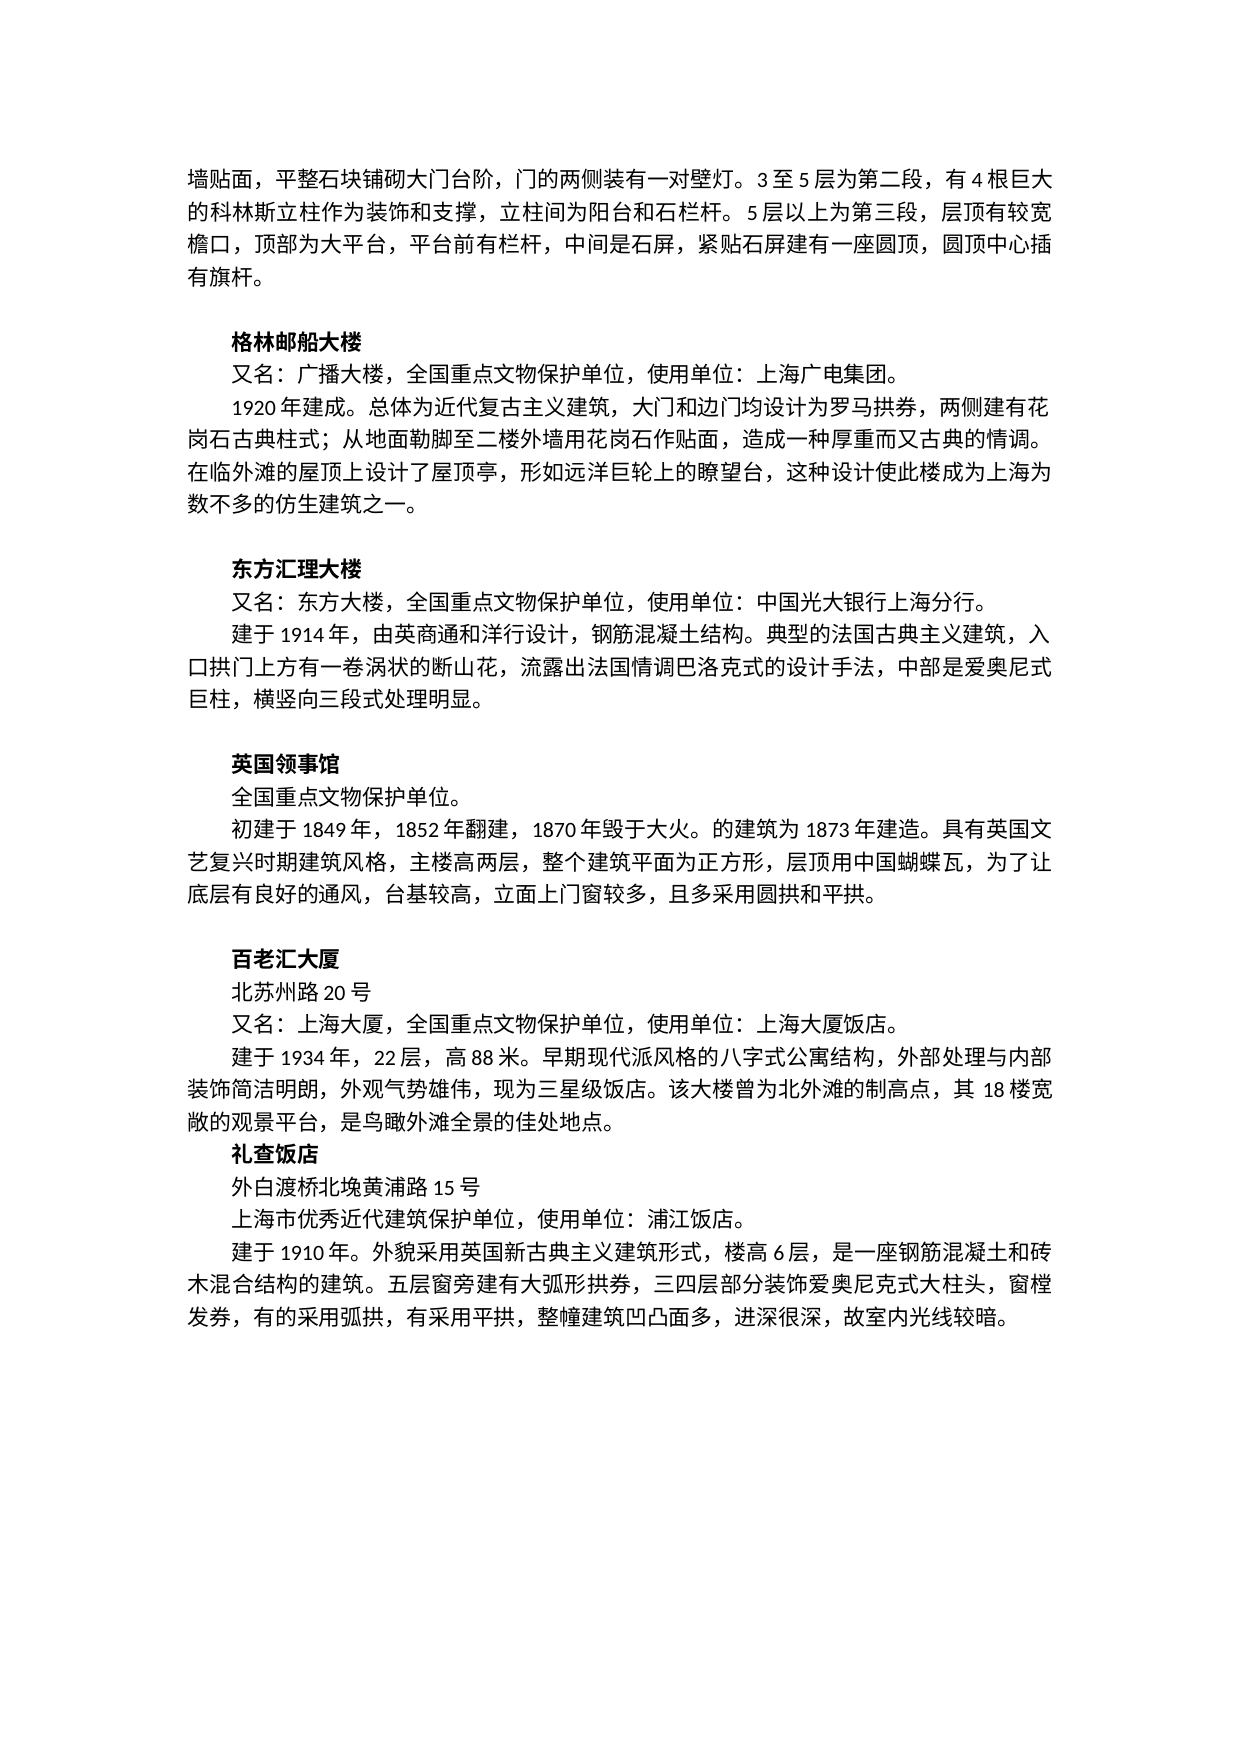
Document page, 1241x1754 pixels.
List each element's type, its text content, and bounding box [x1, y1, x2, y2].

text 又名：广播大楼，全国重点文物保护单位，使用单位：上海广电集团。 [187, 357, 1053, 389]
text 英国领事馆 [187, 747, 1053, 779]
text 北苏州路20号 [187, 974, 1053, 1007]
text 外白渡桥北堍黄浦路15号 [187, 1169, 1053, 1202]
text 建于1910年。外貌采用英国新古典主义建筑形式，楼高6层，是一座钢筋混凝土和砖木混合结构的建筑。五层窗旁建有大弧形拱券，三四层部分装饰爱奥尼克式大柱头，窗樘发券，有的采用弧拱，有采用平拱，整幢建筑凹凸面多，进深很深，故室内光线较暗。 [187, 1234, 1053, 1332]
text 全国重点文物保护单位。 [187, 779, 1053, 812]
text 又名：上海大厦，全国重点文物保护单位，使用单位：上海大厦饭店。 [187, 1007, 1053, 1039]
text 礼查饭店 [187, 1137, 1053, 1169]
text 上海市优秀近代建筑保护单位，使用单位：浦江饭店。 [187, 1202, 1053, 1234]
text 东方汇理大楼 [187, 552, 1053, 584]
text 格林邮船大楼 [187, 324, 1053, 357]
text 又名：东方大楼，全国重点文物保护单位，使用单位：中国光大银行上海分行。 [187, 584, 1053, 617]
text 1920年建成。总体为近代复古主义建筑，大门和边门均设计为罗马拱券，两侧建有花岗石古典柱式；从地面勒脚至二楼外墙用花岗石作贴面，造成一种厚重而又古典的情调。在临外滩的屋顶上设计了屋顶亭，形如远洋巨轮上的瞭望台，这种设计使此楼成为上海为数不多的仿生建筑之一。 [187, 389, 1053, 519]
text 建于1914年，由英商通和洋行设计，钢筋混凝土结构。典型的法国古典主义建筑，入口拱门上方有一卷涡状的断山花，流露出法国情调巴洛克式的设计手法，中部是爱奥尼式巨柱，横竖向三段式处理明显。 [187, 617, 1053, 714]
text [187, 162, 1053, 292]
text 百老汇大厦 [187, 942, 1053, 974]
text 初建于1849年，1852年翻建，1870年毁于大火。的建筑为1873年建造。具有英国文艺复兴时期建筑风格，主楼高两层，整个建筑平面为正方形，层顶用中国蝴蝶瓦，为了让底层有良好的通风，台基较高，立面上门窗较多，且多采用圆拱和平拱。 [187, 812, 1053, 909]
text 建于1934年，22层，高88米。早期现代派风格的八字式公寓结构，外部处理与内部装饰简洁明朗，外观气势雄伟，现为三星级饭店。该大楼曾为北外滩的制高点，其18楼宽敞的观景平台，是鸟瞰外滩全景的佳处地点。 [187, 1039, 1053, 1137]
